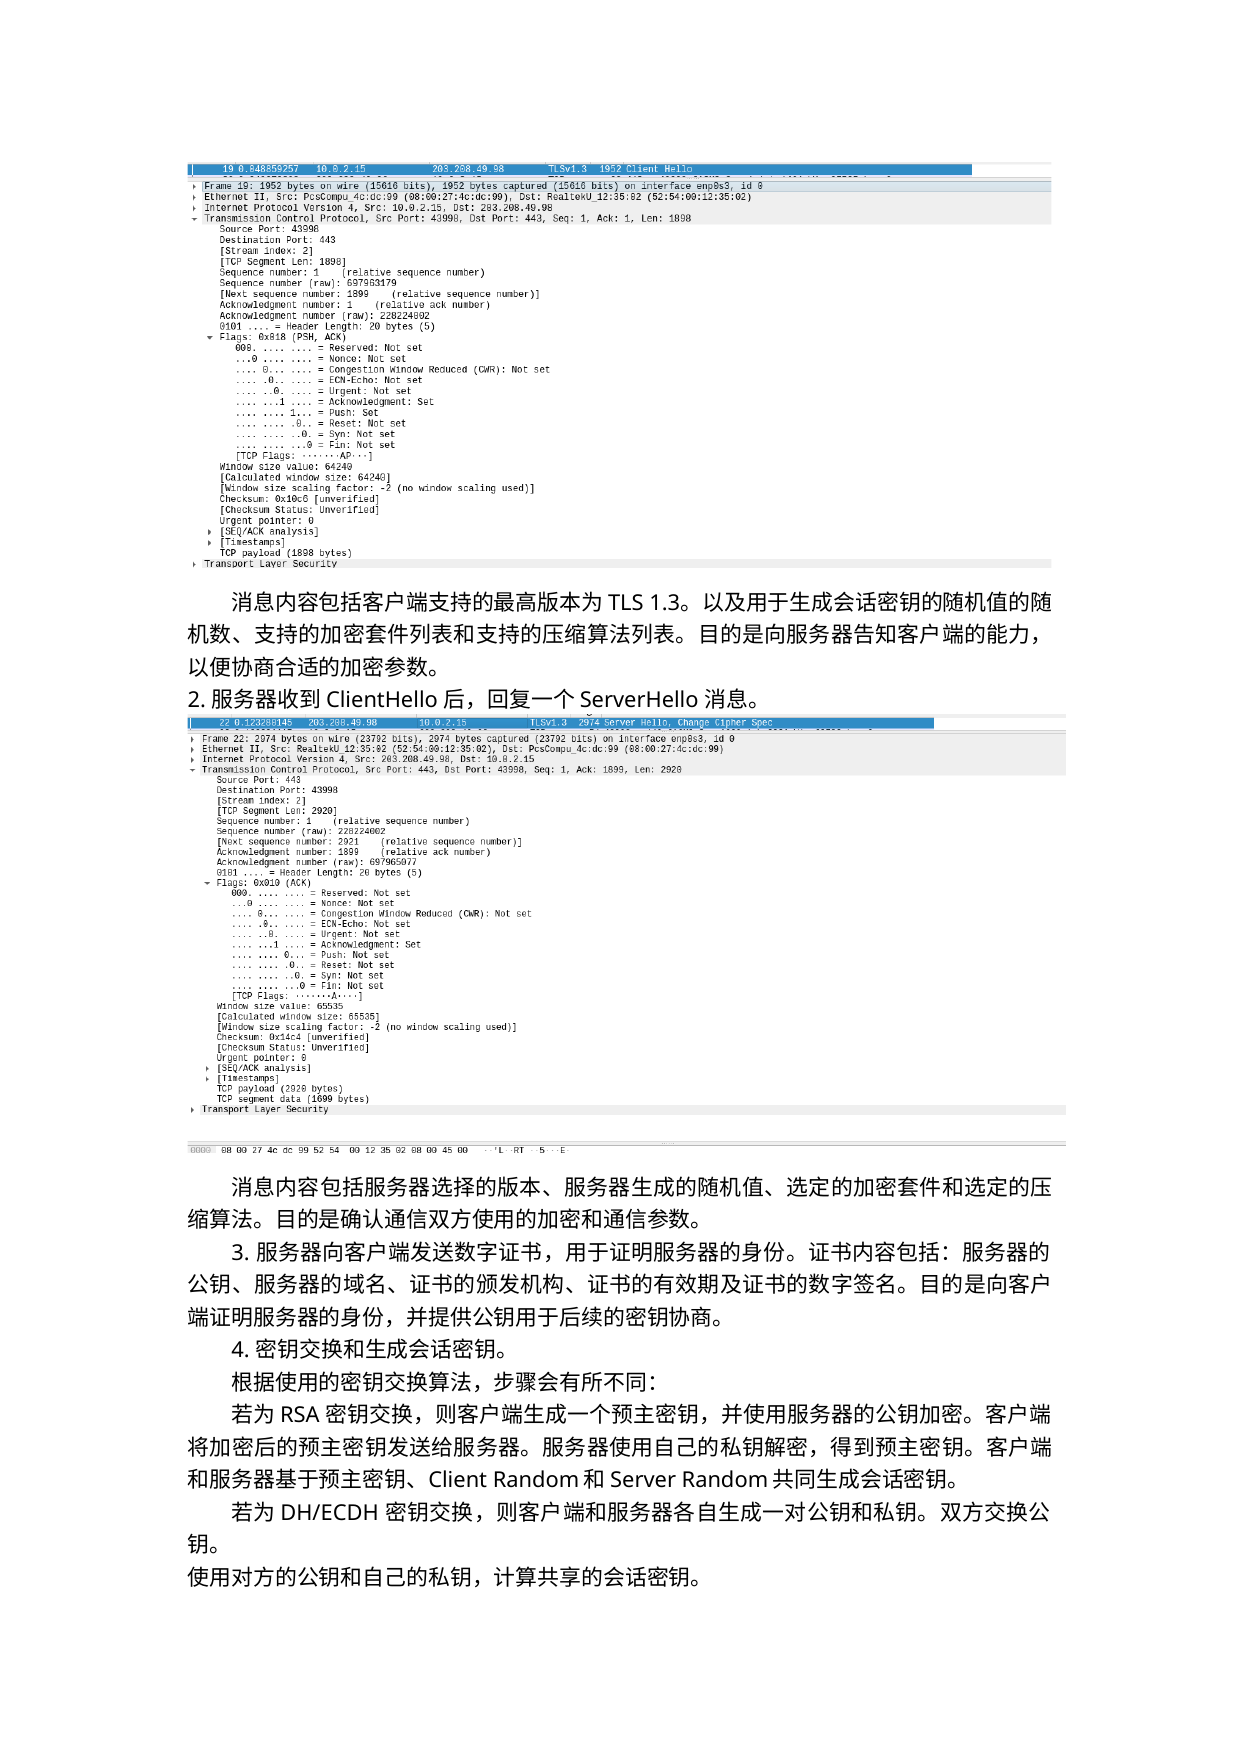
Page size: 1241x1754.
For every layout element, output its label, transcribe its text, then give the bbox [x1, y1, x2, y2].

text 若为DH/ECDH 密钥交换，则客户端和服务器各自生成一对公钥和私钥。双方交换公钥。 [187, 1494, 1053, 1559]
text 消息内容包括客户端支持的最高版本为TLS 1.3。以及用于生成会话密钥的随机值的随机数、支持的加密套件列表和支持的压缩算法列表。目的是向服务器告知客户端的能力，以便协商合适的加密参数。 [187, 584, 1053, 682]
text 使用对方的公钥和自己的私钥，计算共享的会话密钥。 [187, 1559, 1053, 1592]
picture [187, 162, 1052, 568]
picture [187, 714, 1066, 1153]
text 若为RSA 密钥交换，则客户端生成一个预主密钥，并使用服务器的公钥加密。客户端将加密后的预主密钥发送给服务器。服务器使用自己的私钥解密，得到预主密钥。客户端和服务器基于预主密钥、Client Random和Server Random共同生成会话密钥。 [187, 1397, 1053, 1494]
text 消息内容包括服务器选择的版本、服务器生成的随机值、选定的加密套件和选定的压缩算法。目的是确认通信双方使用的加密和通信参数。 [187, 1169, 1053, 1234]
text 根据使用的密钥交换算法，步骤会有所不同： [187, 1364, 1053, 1397]
text 4. 密钥交换和生成会话密钥。 [187, 1332, 1053, 1364]
list 服务器收到 ClientHello 后，回复一个 ServerHello 消息。 [187, 682, 1053, 714]
text 3. 服务器向客户端发送数字证书，用于证明服务器的身份。证书内容包括：服务器的公钥、服务器的域名、证书的颁发机构、证书的有效期及证书的数字签名。目的是向客户端证明服务器的身份，并提供公钥用于后续的密钥协商。 [187, 1234, 1053, 1332]
